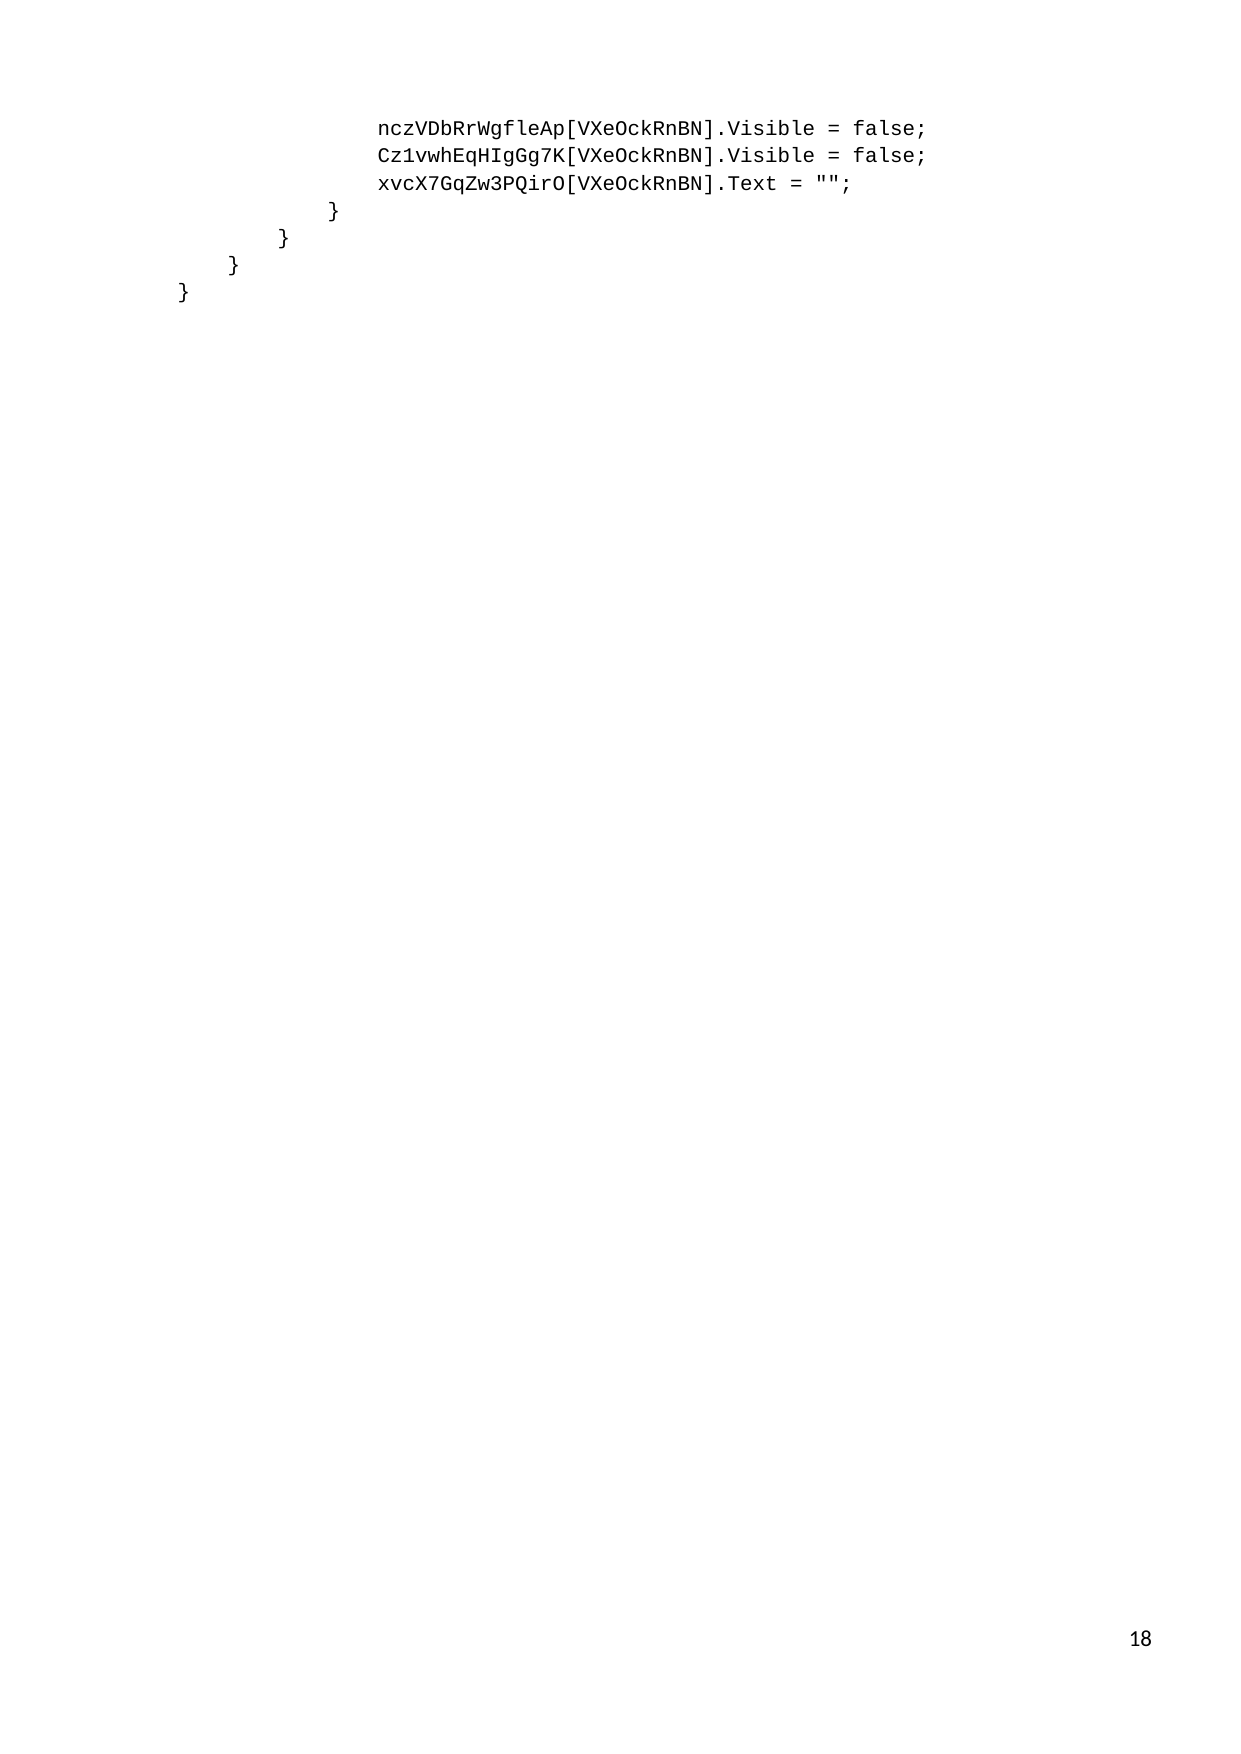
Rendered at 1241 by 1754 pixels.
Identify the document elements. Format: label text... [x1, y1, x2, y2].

text xvcX7GqZw3PQirO[VXeOckRnBN].Text = ""; [177, 172, 1152, 196]
text nczVDbRrWgfleAp[VXeOckRnBN].Visible = false; [177, 118, 1152, 142]
text } [177, 254, 1152, 278]
text } [177, 200, 1152, 223]
text Cz1vwhEqHIgGg7K[VXeOckRnBN].Visible = false; [177, 145, 1152, 169]
text } [177, 227, 1152, 251]
text } [177, 281, 1152, 305]
